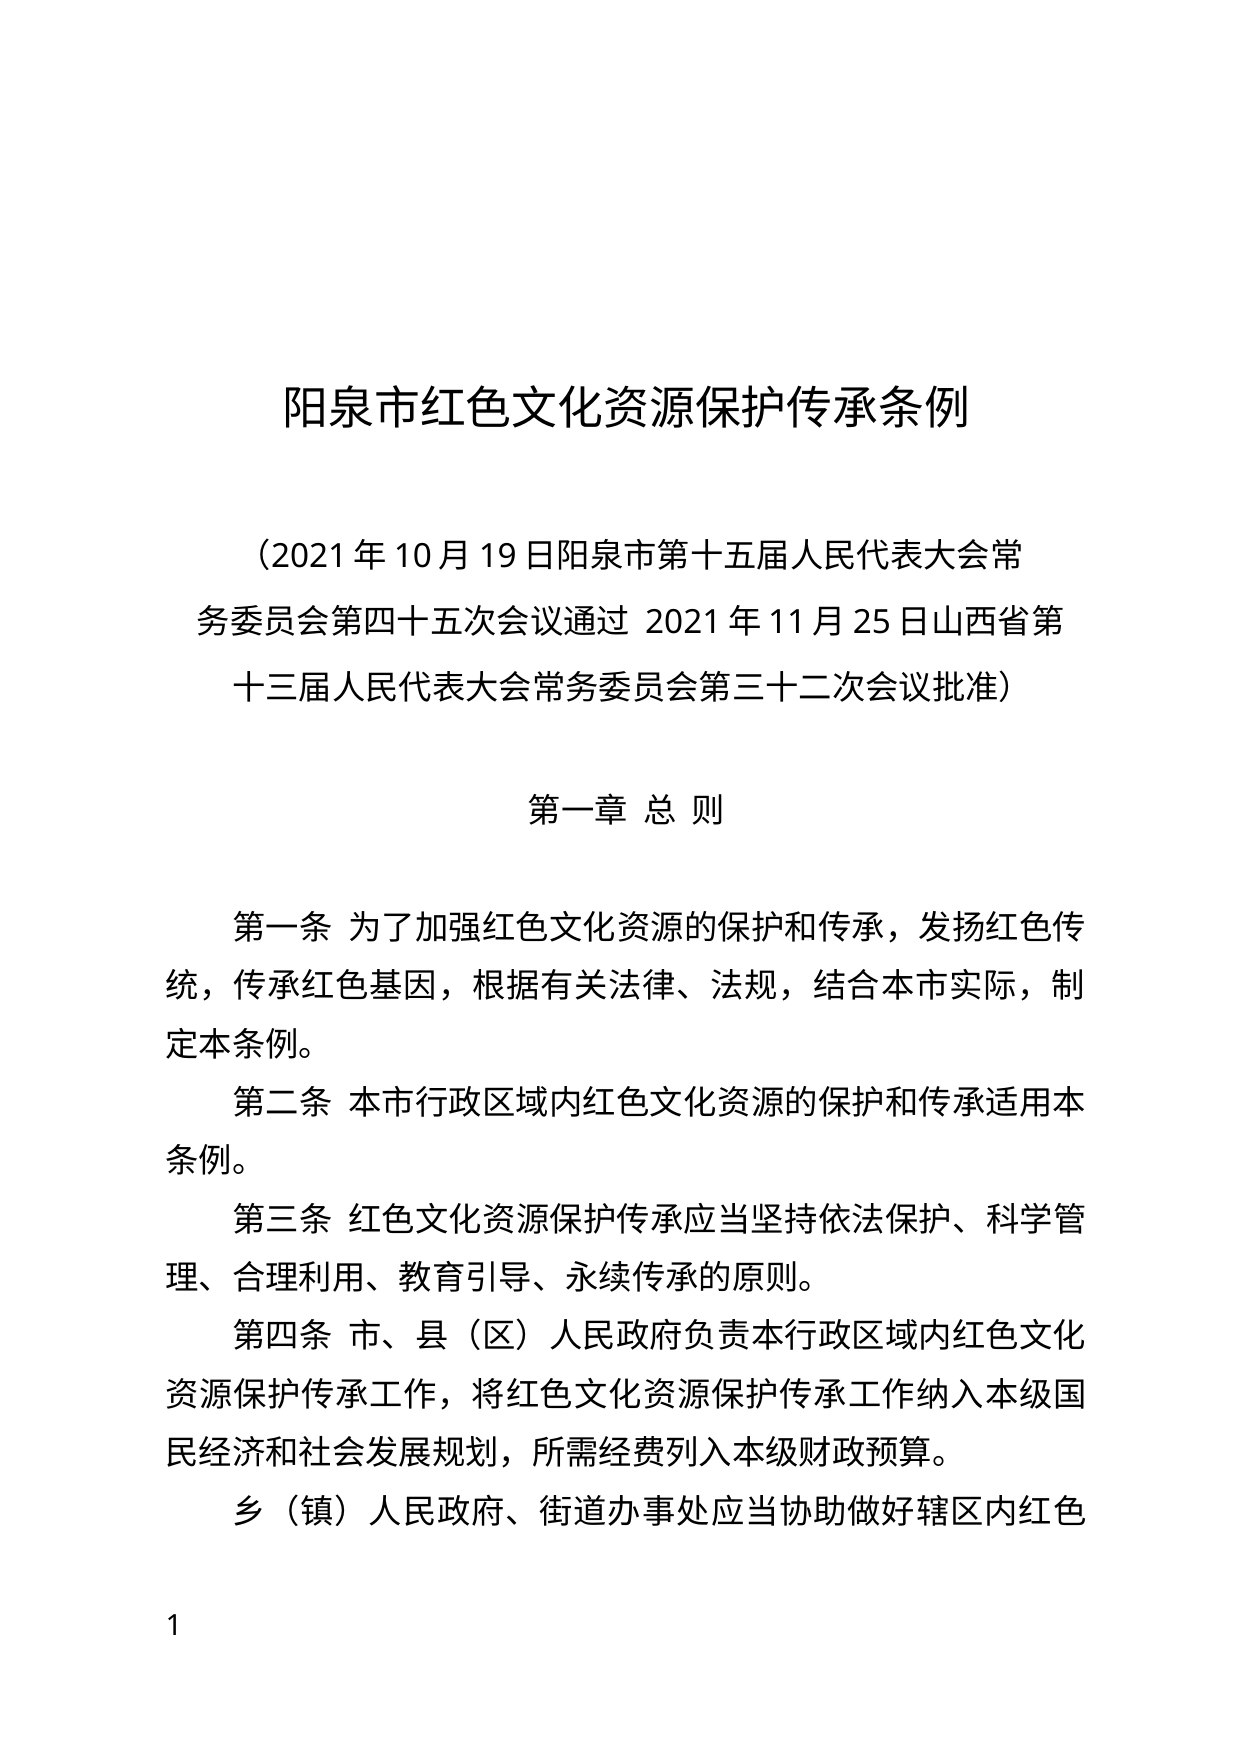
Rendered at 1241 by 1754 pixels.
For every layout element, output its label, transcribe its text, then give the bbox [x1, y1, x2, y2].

text 第三条 红色文化资源保护传承应当坚持依法保护、科学管理、合理利用、教育引导、永续传承的原则。 [165, 1184, 1087, 1301]
text 十三届人民代表大会常务委员会第三十二次会议批准） [165, 652, 1087, 718]
text 务委员会第四十五次会议通过 2021年11月25日山西省第 [165, 586, 1087, 652]
text 第四条 市、县（区）人民政府负责本行政区域内红色文化资源保护传承工作，将红色文化资源保护传承工作纳入本级国民经济和社会发展规划，所需经费列入本级财政预算。 [165, 1301, 1087, 1476]
subtitle 阳泉市红色文化资源保护传承条例 [165, 354, 1087, 454]
text （2021年10月19日阳泉市第十五届人民代表大会常 [165, 520, 1087, 586]
text 第一条 为了加强红色文化资源的保护和传承，发扬红色传统，传承红色基因，根据有关法律、法规，结合本市实际，制定本条例。 [165, 893, 1087, 1068]
text 第二条 本市行政区域内红色文化资源的保护和传承适用本条例。 [165, 1068, 1087, 1184]
subtitle 第一章 总 则 [165, 776, 1087, 834]
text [165, 1476, 1087, 1542]
